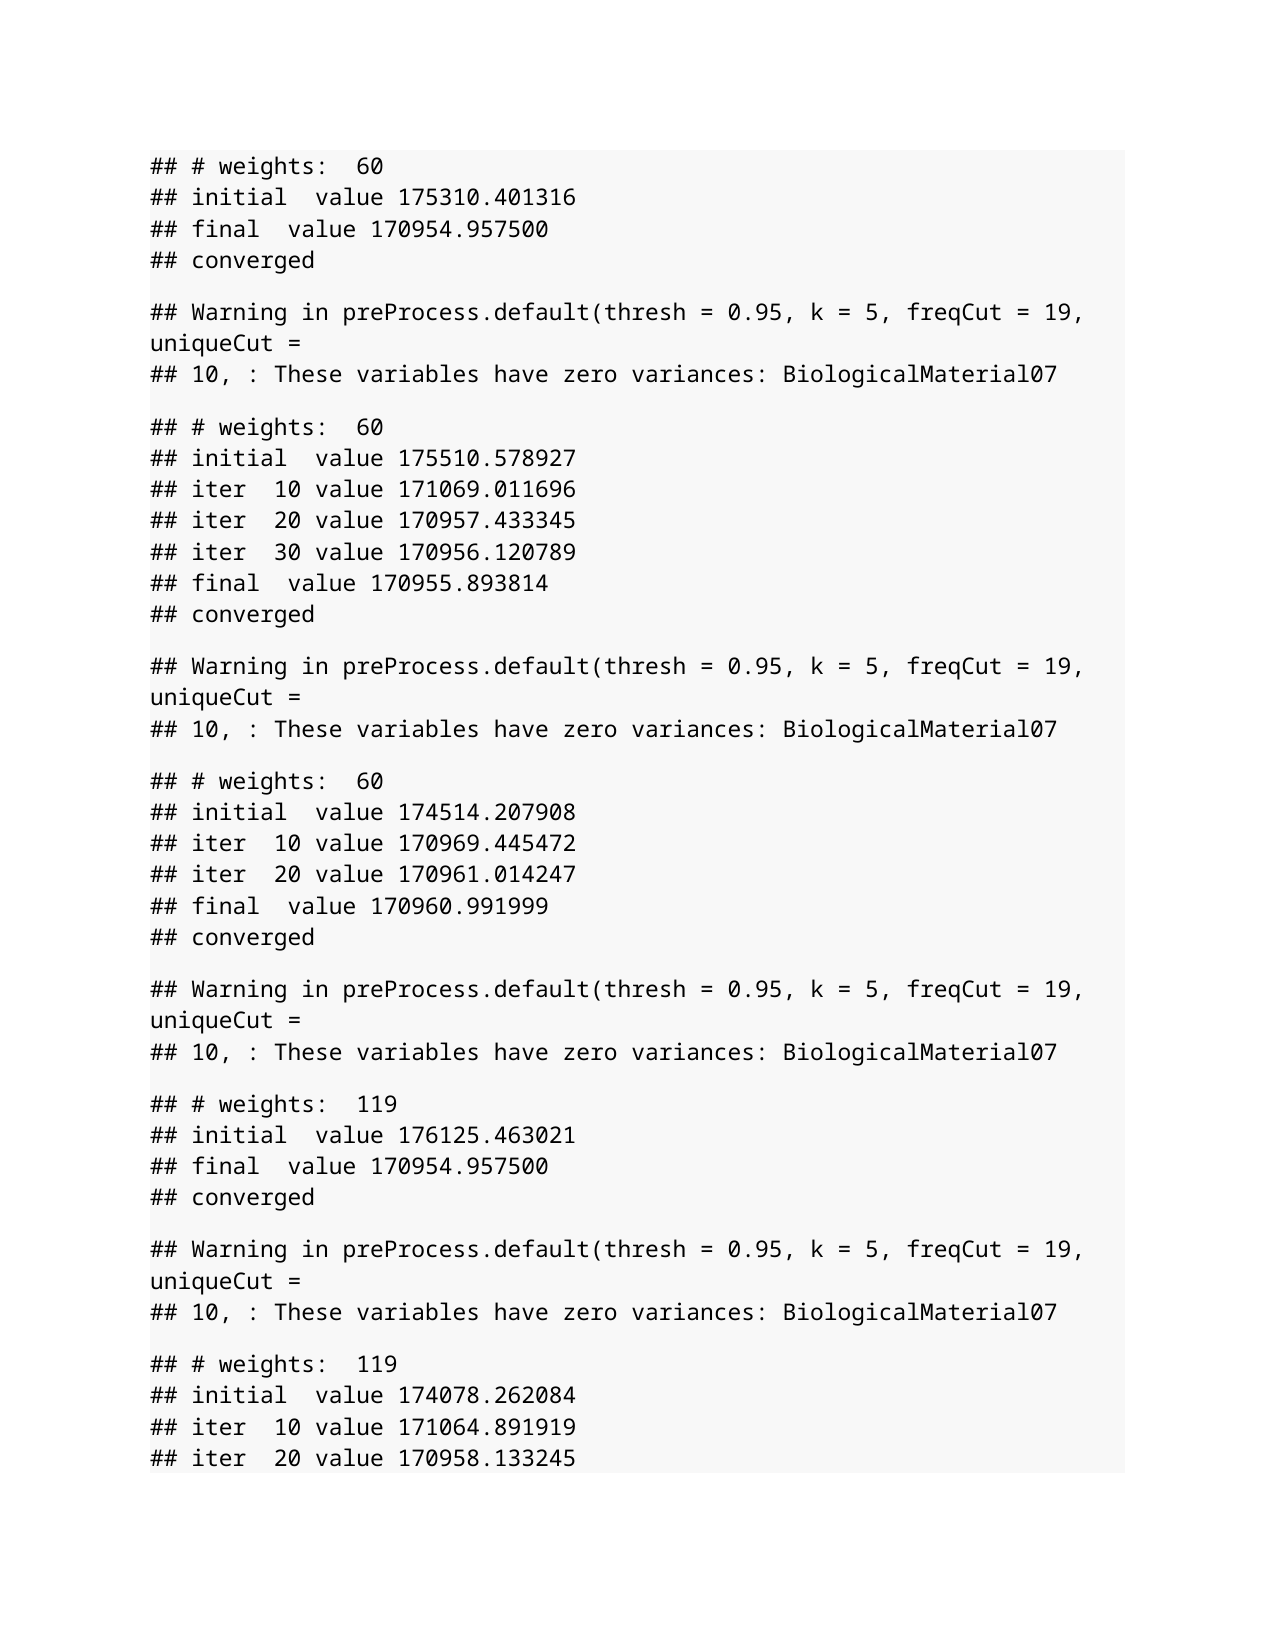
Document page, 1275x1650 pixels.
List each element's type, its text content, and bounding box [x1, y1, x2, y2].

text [150, 296, 1125, 389]
text ## # weights: 60 ## initial value 175310.401316 ## final value 170954.957500 ## converged [150, 150, 1125, 275]
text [150, 1348, 1125, 1473]
text ## # weights: 60 ## initial value 174514.207908 ## iter 10 value 170969.445472 ## iter 20 value 170961.014247 ## final value 170960.991999 ## converged [150, 764, 1125, 952]
text ## Warning in preProcess.default(thresh = 0.95, k = 5, freqCut = 19, uniqueCut = ## 10, : These variables have zero variances: BiologicalMaterial07 [150, 650, 1125, 744]
text ## # weights: 119 ## initial value 176125.463021 ## final value 170954.957500 ## converged [150, 1087, 1125, 1212]
text ## # weights: 60 ## initial value 175510.578927 ## iter 10 value 171069.011696 ## iter 20 value 170957.433345 ## iter 30 value 170956.120789 ## final value 170955.893814 ## converged [150, 410, 1125, 629]
text ## Warning in preProcess.default(thresh = 0.95, k = 5, freqCut = 19, uniqueCut = ## 10, : These variables have zero variances: BiologicalMaterial07 [150, 1233, 1125, 1327]
text ## Warning in preProcess.default(thresh = 0.95, k = 5, freqCut = 19, uniqueCut = ## 10, : These variables have zero variances: BiologicalMaterial07 [150, 973, 1125, 1067]
